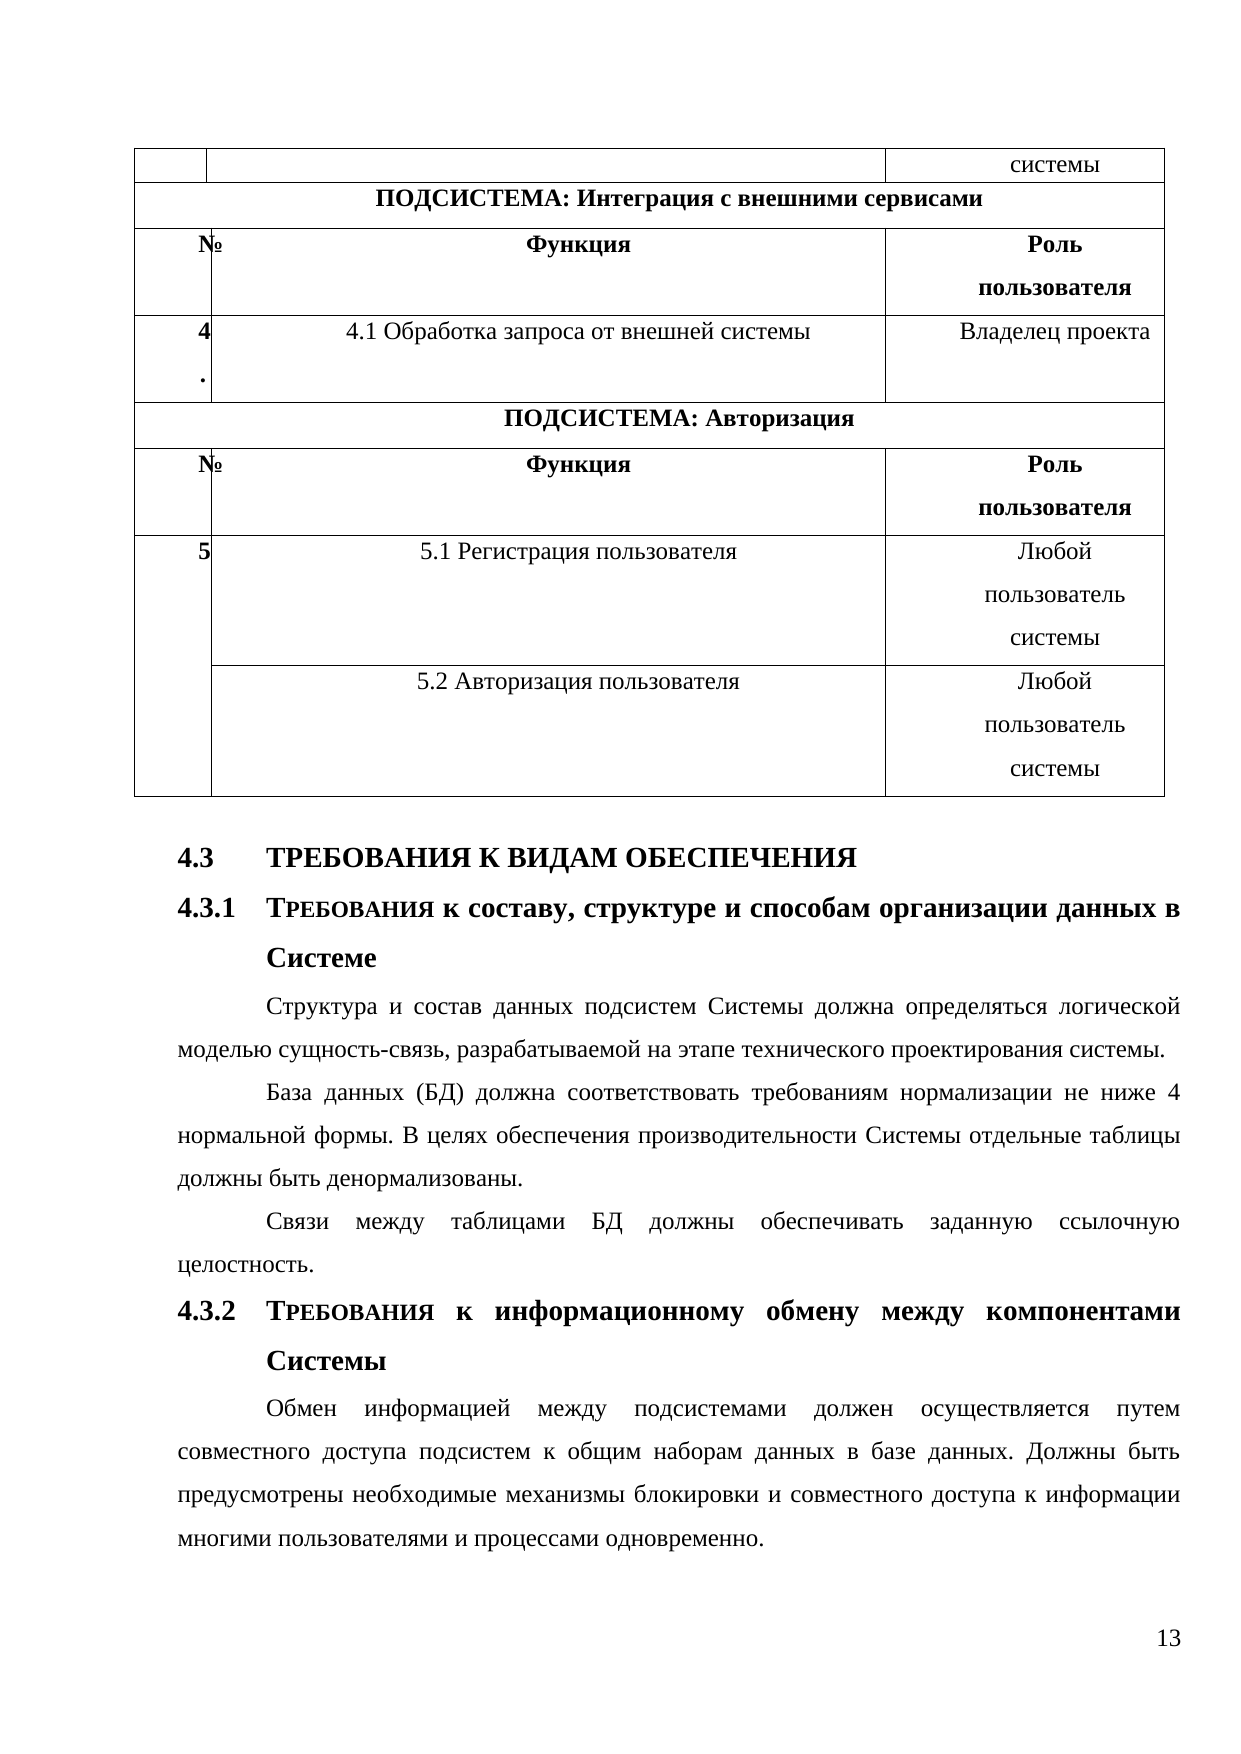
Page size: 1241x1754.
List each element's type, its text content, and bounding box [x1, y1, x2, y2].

table_cell 5.2 Авторизация пользователя [212, 666, 885, 796]
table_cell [886, 149, 1164, 182]
table_cell ПОДСИСТЕМА: Авторизация [135, 403, 1164, 448]
text Структура и состав данных подсистем Системы должна определяться логической моделью сущность-связь, разрабатываемой на этапе технического проектирования системы. [177, 991, 1181, 1063]
table_cell Функция [212, 229, 885, 315]
table_cell Владелец проекта [886, 316, 1164, 402]
table_cell 4. [135, 316, 211, 402]
text База данных (БД) должна соответствовать требованиям нормализации не ниже 4 нормальной формы. В целях обеспечения производительности Системы отдельные таблицы должны быть денормализованы. [177, 1077, 1181, 1192]
table_cell 5.1 Регистрация пользователя [212, 536, 885, 665]
table_cell № [135, 449, 211, 535]
table_cell ПОДСИСТЕМА: Интеграция с внешними сервисами [135, 183, 1164, 228]
table_cell 5 [135, 536, 211, 796]
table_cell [207, 149, 885, 182]
table_cell Роль пользователя [886, 449, 1164, 535]
text Связи между таблицами БД должны обеспечивать заданную ссылочную целостность. [177, 1206, 1181, 1278]
table_cell Любой пользователь системы [886, 536, 1164, 665]
table_cell Роль пользователя [886, 229, 1164, 315]
subtitle Требования к информационному обмену между компонентами Системы [177, 1293, 1181, 1376]
table_cell № [135, 229, 211, 315]
table_cell 4.1 Обработка запроса от внешней системы [212, 316, 885, 402]
table_cell Любой пользователь системы [886, 666, 1164, 796]
subtitle Требования к составу, структуре и способам организации данных в Системе [177, 890, 1181, 974]
table_cell Функция [212, 449, 885, 535]
subtitle ТРЕБОВАНИЯ К ВИДАМ ОБЕСПЕЧЕНИЯ [177, 840, 1181, 873]
text Обмен информацией между подсистемами должен осуществляется путем совместного доступа подсистем к общим наборам данных в базе данных. Должны быть предусмотрены необходимые механизмы блокировки и совместного доступа к информации многими пользователями и процессами одновременно. [177, 1393, 1181, 1551]
